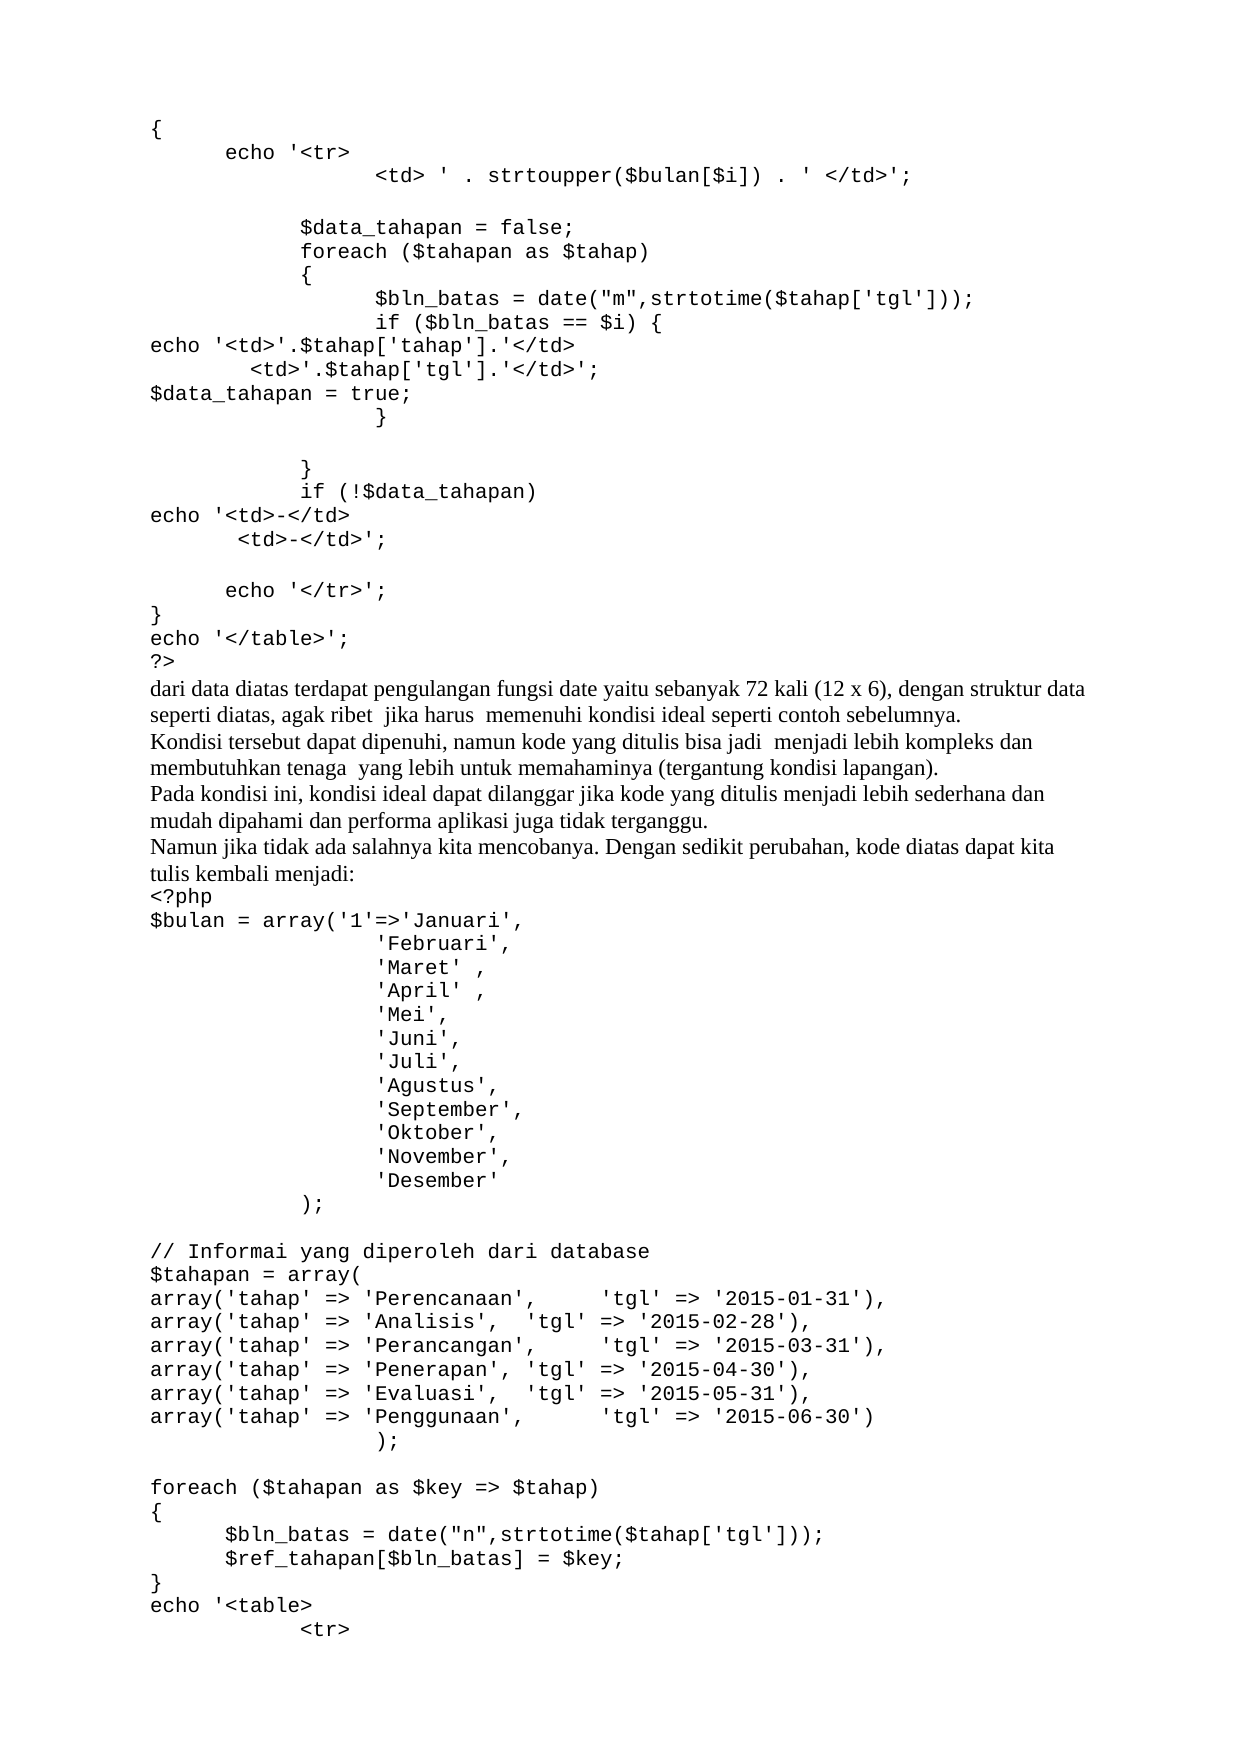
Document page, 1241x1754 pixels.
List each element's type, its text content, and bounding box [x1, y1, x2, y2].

text foreach ($tahapan as $tahap) [150, 241, 1090, 264]
text echo '<tr> [150, 142, 1090, 165]
text $bln_batas = date("n",strtotime($tahap['tgl'])); [150, 1524, 1090, 1548]
text Pada kondisi ini, kondisi ideal dapat dilanggar jika kode yang ditulis menjadi lebih sederhana dan mudah dipahami dan performa aplikasi juga tidak terganggu. [709, 781, 1090, 833]
text if (!$data_tahapan) [150, 482, 1090, 505]
text echo '<table> [150, 1595, 1090, 1619]
text ); [150, 1193, 1090, 1217]
text { [150, 264, 1090, 288]
text <td> ' . strtoupper($bulan[$i]) . ' </td>'; [150, 165, 1090, 189]
text } [150, 1572, 1090, 1595]
text 'Oktober', [150, 1122, 1090, 1146]
text ?> [150, 651, 1090, 675]
text <td>'.$tahap['tgl'].'</td>'; [150, 359, 1090, 383]
text $tahapan = array( [150, 1264, 1090, 1288]
text } [150, 458, 1090, 482]
text 'Juni', [150, 1028, 1090, 1051]
text echo '<td>-</td> [150, 505, 1090, 529]
text echo '</tr>'; [150, 581, 1090, 604]
text 'April' , [150, 981, 1090, 1004]
text if ($bln_batas == $i) { [150, 312, 1090, 335]
text Namun jika tidak ada salahnya kita mencobanya. Dengan sedikit perubahan, kode diatas dapat kita tulis kembali menjadi: [150, 833, 1090, 886]
text $data_tahapan = true; [150, 383, 1090, 406]
text // Informai yang diperoleh dari database [150, 1241, 1090, 1264]
text ); [150, 1430, 1090, 1453]
text $ref_tahapan[$bln_batas] = $key; [150, 1548, 1090, 1572]
text $bulan = array('1'=>'Januari', [150, 909, 1090, 933]
text array('tahap' => 'Penggunaan', 'tgl' => '2015-06-30') [150, 1406, 1090, 1430]
text 'Mei', [150, 1004, 1090, 1028]
text array('tahap' => 'Analisis', 'tgl' => '2015-02-28'), [150, 1312, 1090, 1335]
text } [150, 604, 1090, 628]
text echo '<td>'.$tahap['tahap'].'</td> [150, 335, 1090, 359]
text 'Maret' , [150, 957, 1090, 981]
text array('tahap' => 'Perencanaan', 'tgl' => '2015-01-31'), [150, 1288, 1090, 1312]
text 'Agustus', [150, 1075, 1090, 1099]
text 'Februari', [150, 933, 1090, 957]
text $data_tahapan = false; [150, 217, 1090, 241]
text echo '</table>'; [150, 628, 1090, 651]
text $bln_batas = date("m",strtotime($tahap['tgl'])); [150, 288, 1090, 312]
text array('tahap' => 'Evaluasi', 'tgl' => '2015-05-31'), [150, 1382, 1090, 1406]
text <tr> [150, 1619, 1090, 1643]
text <td>-</td>'; [150, 529, 1090, 552]
text } [150, 406, 1090, 430]
text 'November', [150, 1146, 1090, 1170]
text { [150, 1501, 1090, 1524]
text array('tahap' => 'Perancangan', 'tgl' => '2015-03-31'), [150, 1335, 1090, 1359]
text array('tahap' => 'Penerapan', 'tgl' => '2015-04-30'), [150, 1359, 1090, 1382]
text foreach ($tahapan as $key => $tahap) [150, 1477, 1090, 1501]
text 'September', [150, 1099, 1090, 1122]
text <?php [150, 886, 1090, 909]
text { [150, 118, 1090, 142]
text 'Desember' [150, 1170, 1090, 1193]
text 'Juli', [150, 1051, 1090, 1075]
